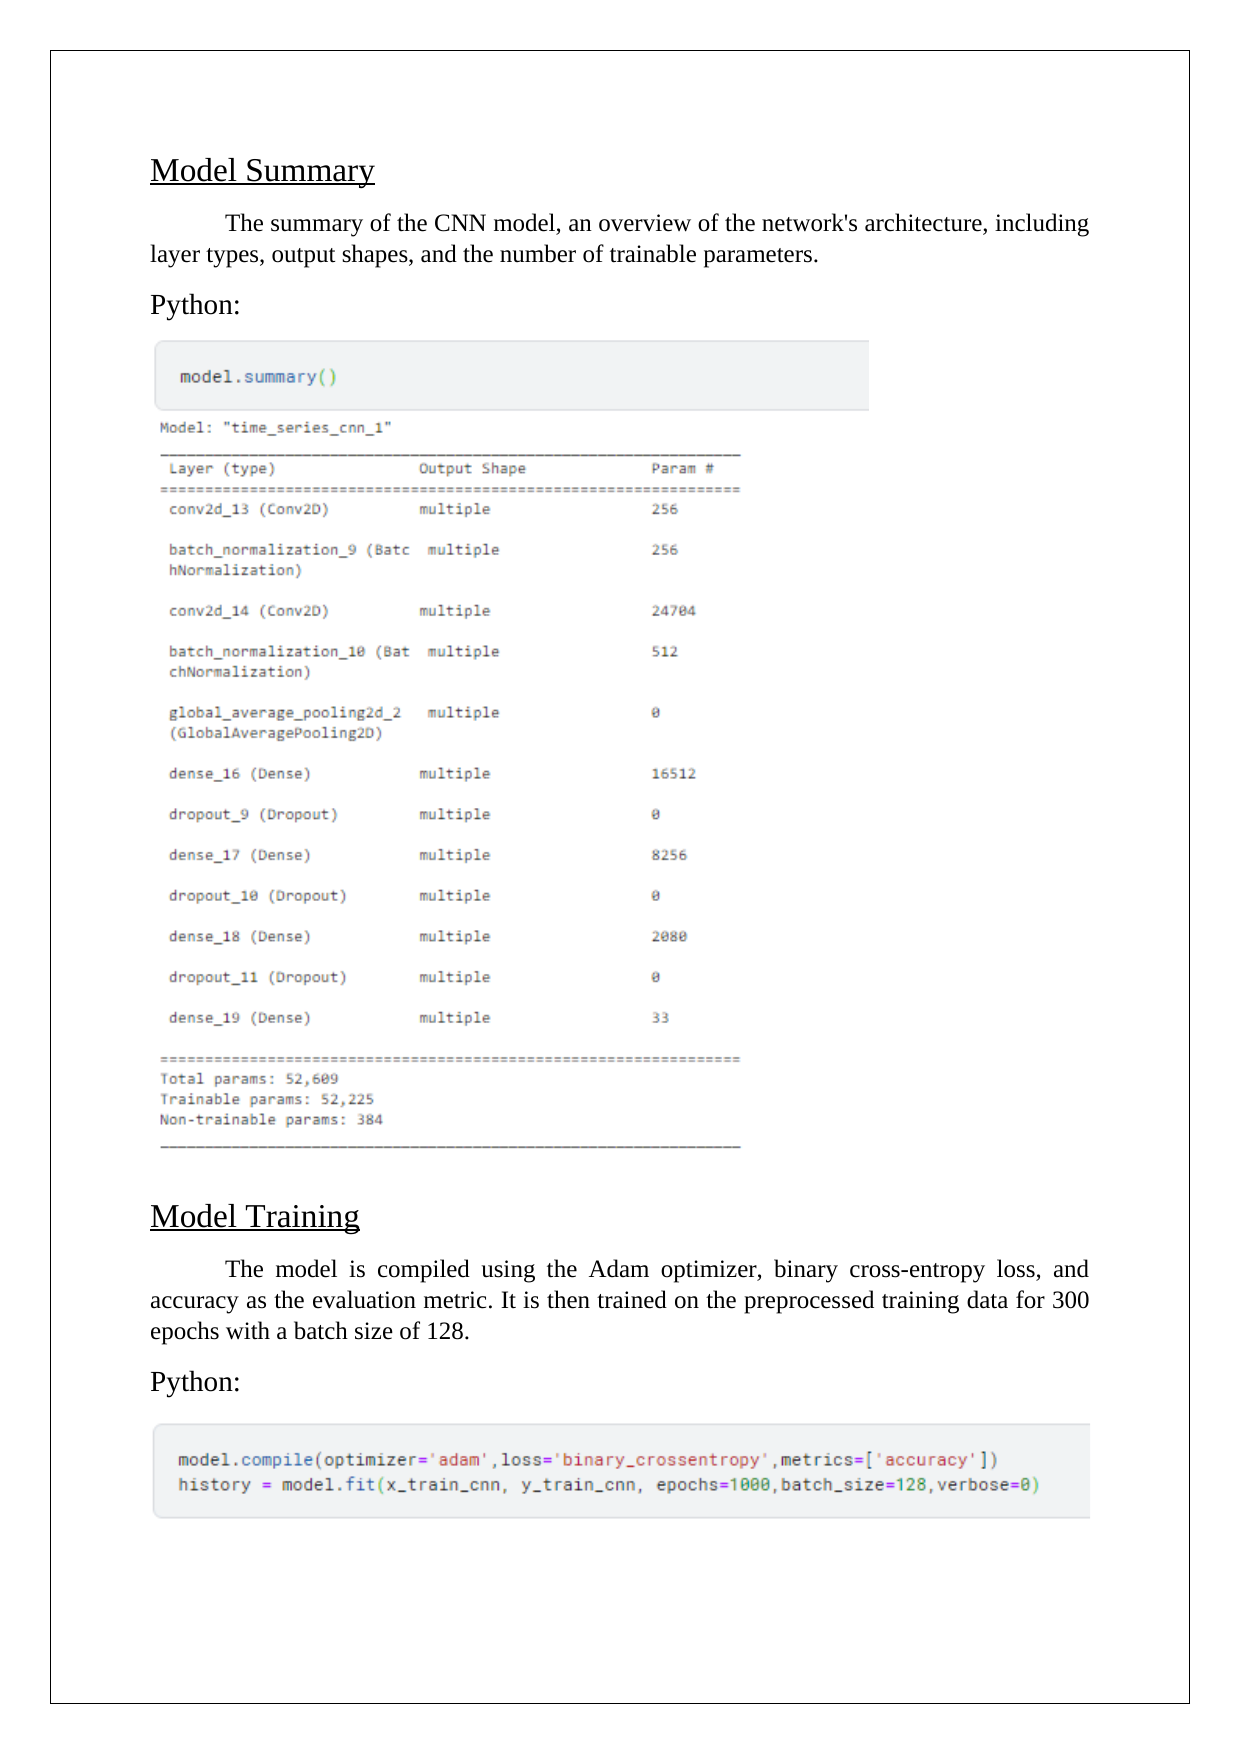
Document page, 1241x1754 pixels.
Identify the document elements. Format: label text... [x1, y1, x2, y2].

picture [150, 1416, 1091, 1525]
text Model Training [150, 1196, 1090, 1234]
text The summary of the CNN model, an overview of the network's architecture, including layer types, output shapes, and the number of trainable parameters. [150, 208, 1090, 268]
picture [150, 339, 869, 1178]
text Model Summary [150, 150, 1090, 188]
text The model is compiled using the Adam optimizer, binary cross-entropy loss, and accuracy as the evaluation metric. It is then trained on the preprocessed training data for 300 epochs with a batch size of 128. [150, 1254, 1090, 1345]
text Python: [150, 1364, 1090, 1397]
text Python: [150, 287, 1090, 320]
